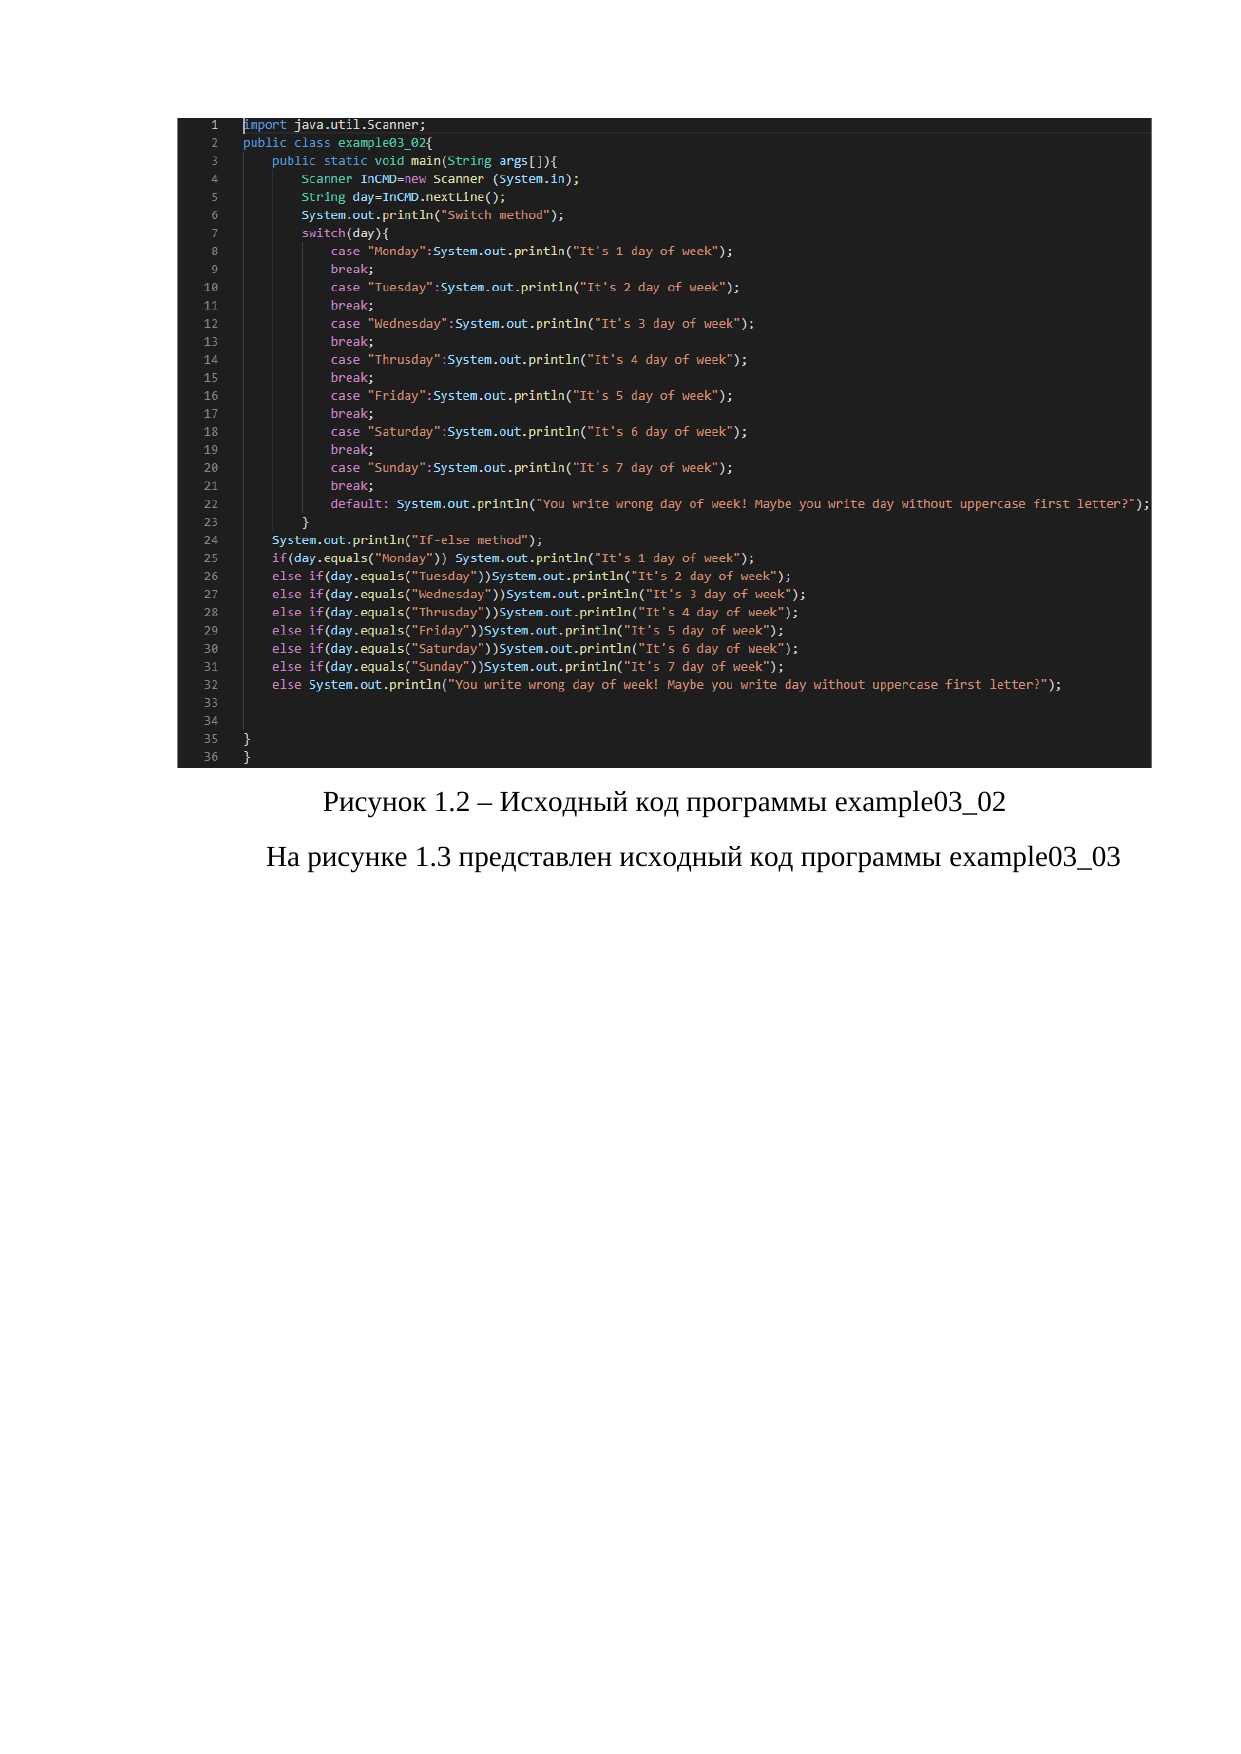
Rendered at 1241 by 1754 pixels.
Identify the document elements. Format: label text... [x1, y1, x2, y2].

text На рисунке 1.3 представлен исходный код программы example03_03 [177, 839, 1152, 872]
picture [177, 118, 1152, 768]
text Рисунок 1.2 – Исходный код программы example03_02 [177, 784, 1152, 818]
